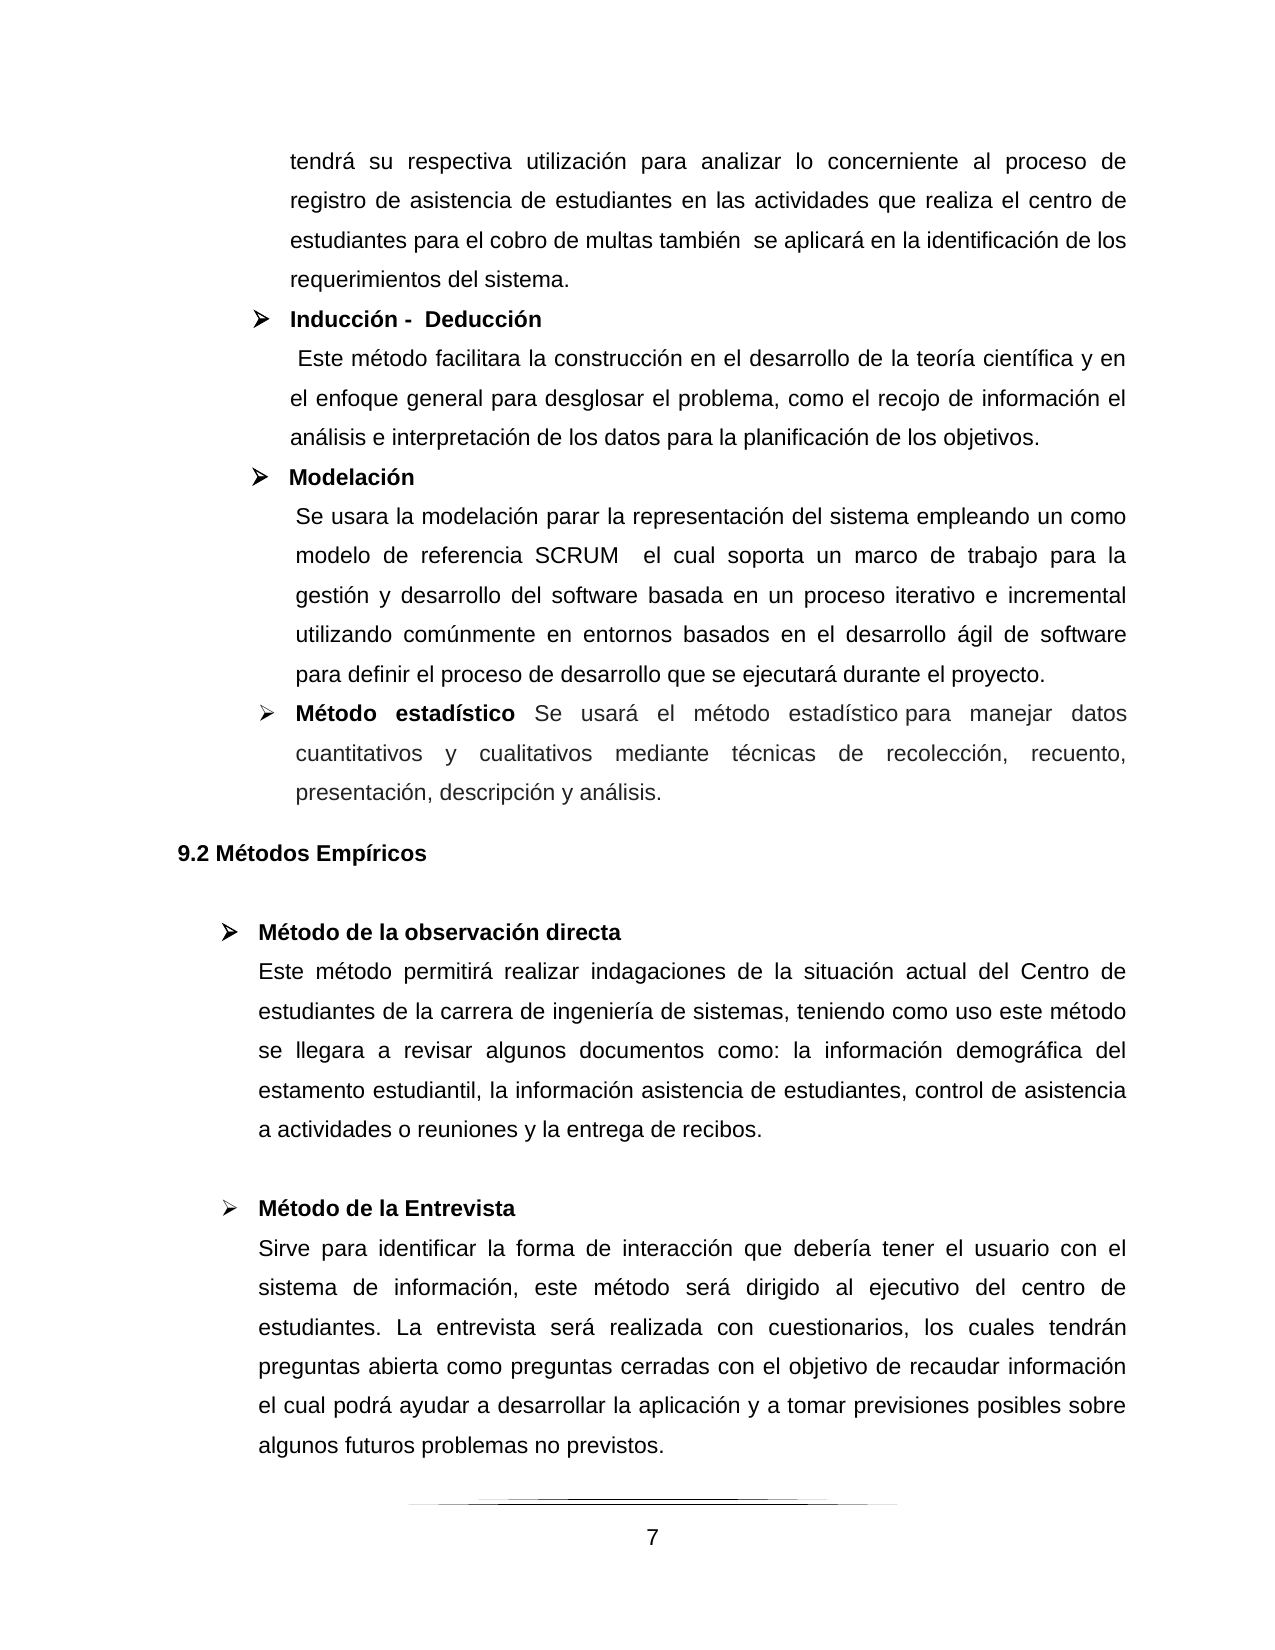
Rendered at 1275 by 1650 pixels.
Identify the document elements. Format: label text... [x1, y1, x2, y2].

list Sirve para identificar la forma de interacción que debería tener el usuario con el sistema de información, este método será dirigido al ejecutivo del centro de estudiantes. La entrevista será realizada con cuestionarios, los cuales tendrán preguntas abierta como preguntas cerradas con el objetivo de recaudar información el cual podrá ayudar a desarrollar la aplicación y a tomar previsiones posibles sobre algunos futuros problemas no previstos. [258, 1234, 1127, 1458]
list Este método permitirá realizar indagaciones de la situación actual del Centro de estudiantes de la carrera de ingeniería de sistemas, teniendo como uso este método se llegara a revisar algunos documentos como: la información demográfica del estamento estudiantil, la información asistencia de estudiantes, control de asistencia a actividades o reuniones y la entrega de recibos. [258, 958, 1127, 1142]
list Método estadístico Se usará el método estadístico para manejar datos cuantitativos y cualitativos mediante técnicas de recolección, recuento, presentación, descripción y análisis. [258, 700, 1127, 806]
list Inducción - Deducción [252, 306, 1127, 332]
list Método de la observación directa [221, 919, 1127, 945]
list Se usara la modelación parar la representación del sistema empleando un como modelo de referencia SCRUM el cual soporta un marco de trabajo para la gestión y desarrollo del software basada en un proceso iterativo e incremental utilizando comúnmente en entornos basados en el desarrollo ágil de software para definir el proceso de desarrollo que se ejecutará durante el proyecto. [295, 503, 1127, 687]
text 9.2 Métodos Empíricos [177, 840, 1127, 866]
list Modelación [251, 463, 1127, 490]
list Este método facilitara la construcción en el desarrollo de la teoría científica y en el enfoque general para desglosar el problema, como el recojo de información el análisis e interpretación de los datos para la planificación de los objetivos. [290, 345, 1127, 450]
list Método de la Entrevista [221, 1195, 1127, 1221]
